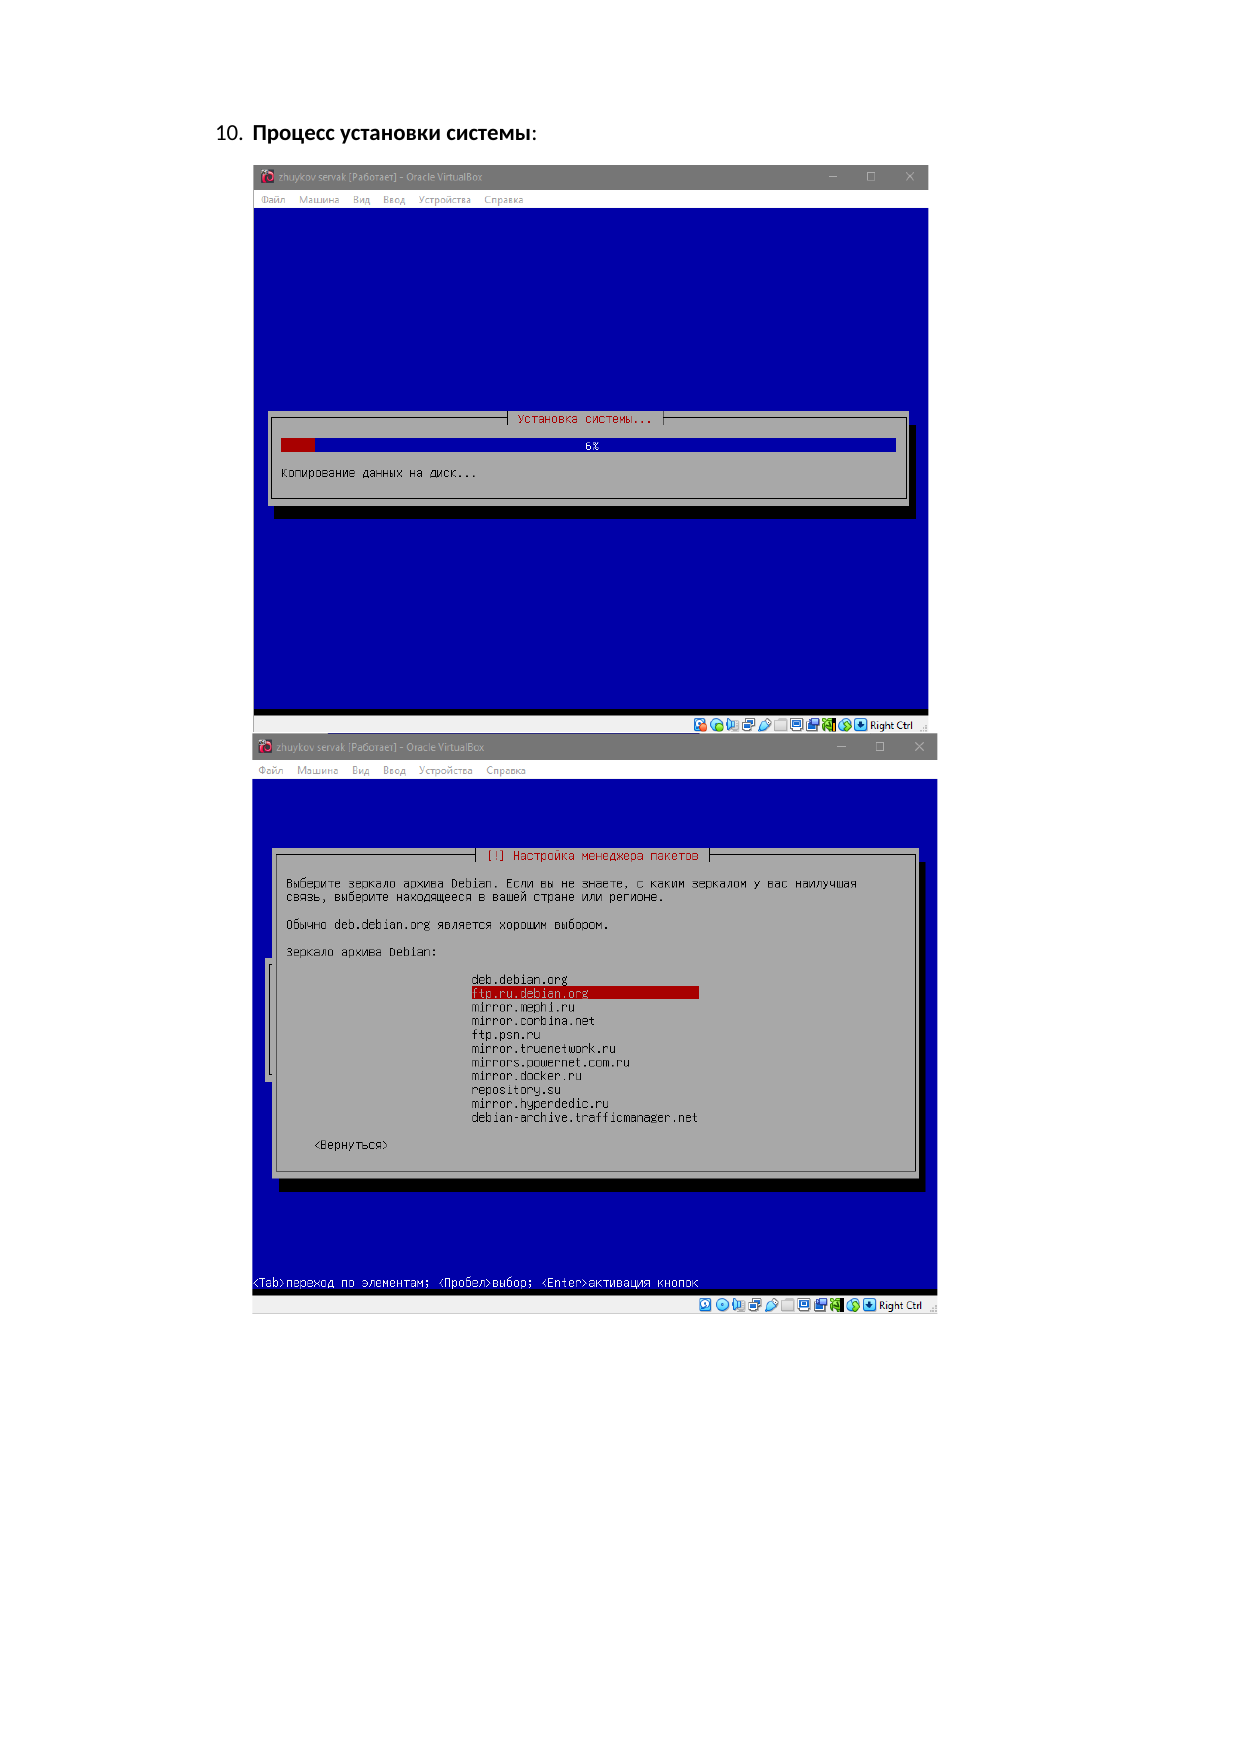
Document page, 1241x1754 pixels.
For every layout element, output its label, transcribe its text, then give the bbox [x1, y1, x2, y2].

picture [252, 165, 929, 732]
list Процесс установки системы: [215, 118, 1152, 146]
picture [252, 733, 938, 1314]
